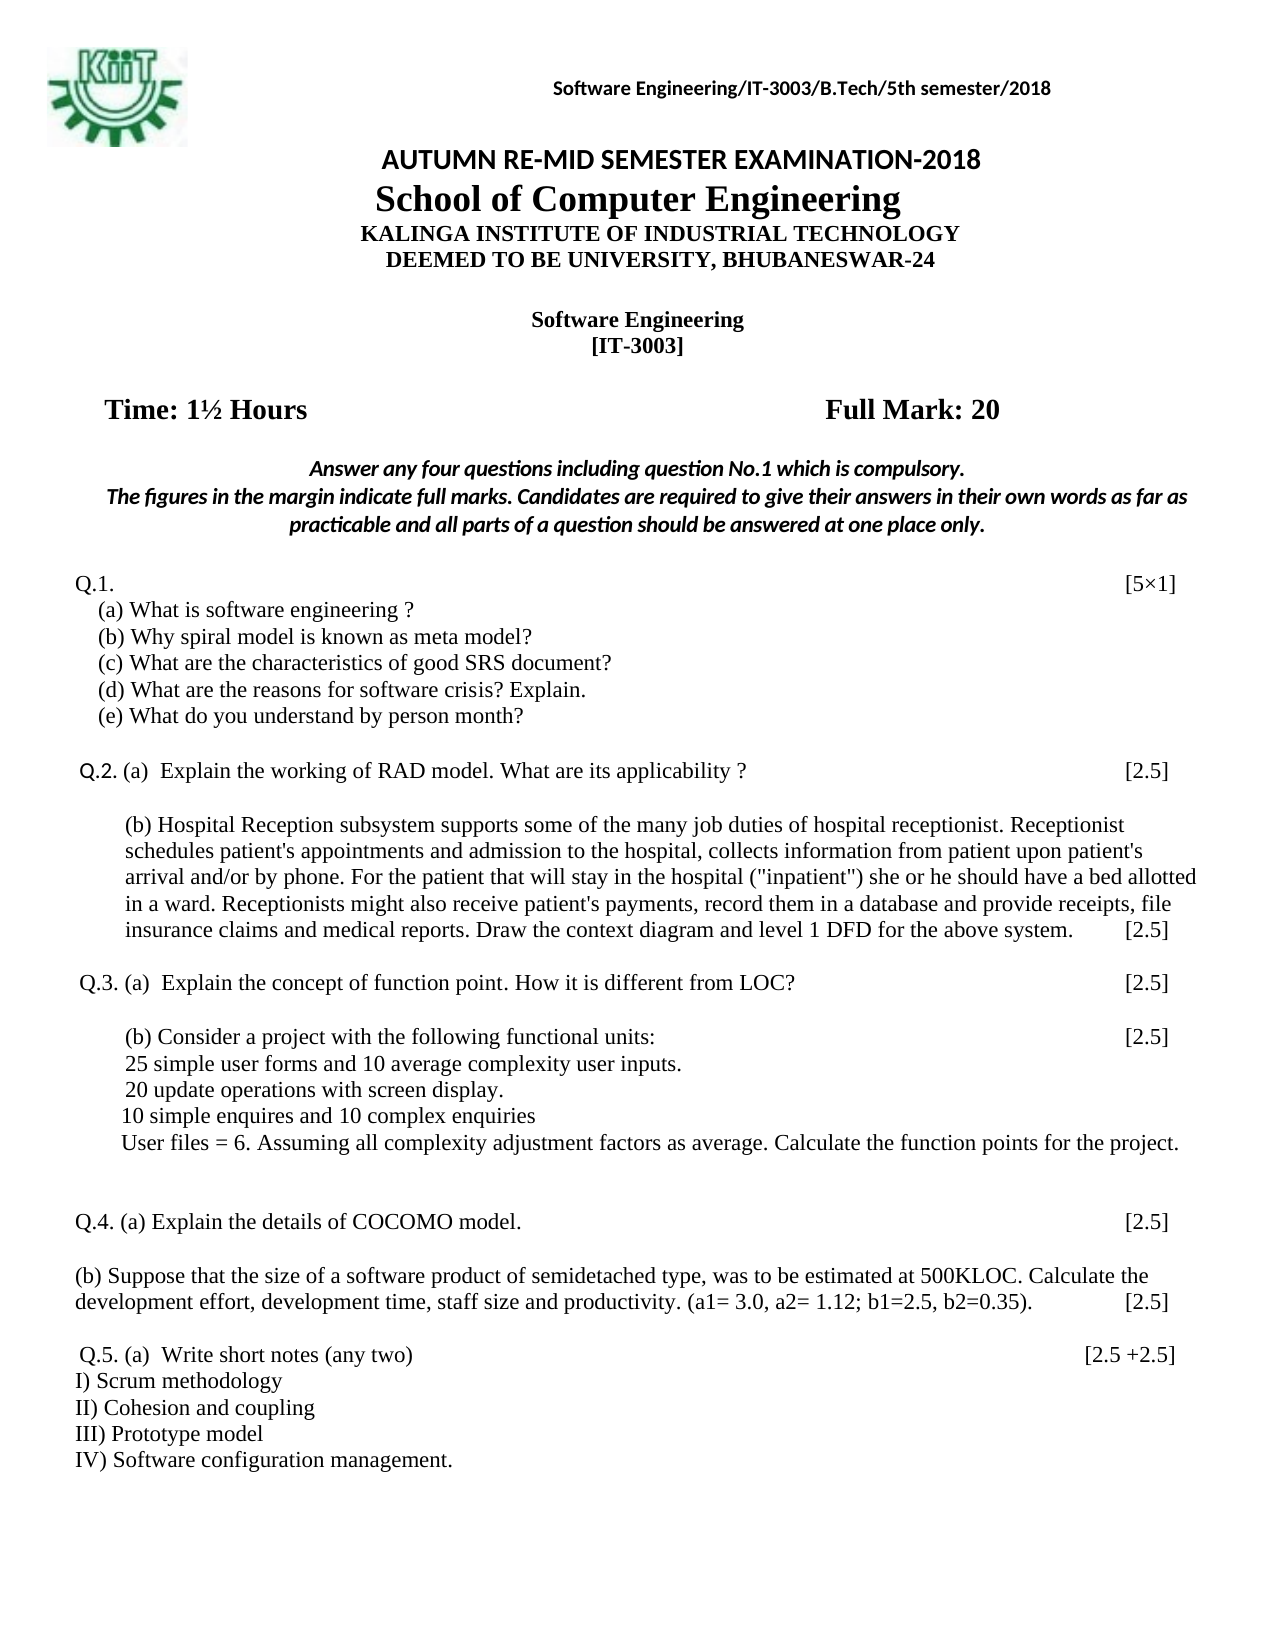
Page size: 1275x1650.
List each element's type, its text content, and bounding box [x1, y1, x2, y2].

list Cohesion and coupling [75, 1394, 1200, 1420]
text KALINGA INSTITUTE OF INDUSTRIAL TECHNOLOGY [75, 220, 1200, 246]
list Prototype model [75, 1420, 1200, 1447]
text Q.5. (a) Write short notes (any two) [2.5 +2.5] [79, 1341, 1200, 1367]
text Answer any four questions including question No.1 which is compulsory. [75, 454, 1200, 482]
text School of Computer Engineering [75, 177, 1200, 220]
text Time: 1½ Hours Full Mark: 20 [75, 392, 1200, 426]
text DEEMED TO BE UNIVERSITY, BHUBANESWAR-24 [75, 246, 1200, 273]
text (a) What is software engineering ? (b) Why spiral model is known as meta model? (c) What are the characteristics of good SRS document? (d) What are the reasons for software crisis? Explain. (e) What do you understand by person month? [75, 597, 1209, 728]
text Software Engineering/IT-3003/B.Tech/5th semester/2018 [188, 75, 1200, 100]
text 10 simple enquires and 10 complex enquiries [75, 1102, 1200, 1129]
text (b) Hospital Reception subsystem supports some of the many job duties of hospital receptionist. Receptionist schedules patient's appointments and admission to the hospital, collects information from patient upon patient's arrival and/or by phone. For the patient that will stay in the hospital ("inpatient") she or he should have a bed allotted in a ward. Receptionists might also receive patient's payments, record them in a database and provide receipts, file insurance claims and medical reports. Draw the context diagram and level 1 DFD for the above system. [2.5] [79, 811, 1200, 942]
text Q.2. (a) Explain the working of RAD model. What are its applicability ? [2.5] [79, 756, 1200, 784]
text 25 simple user forms and 10 average complexity user inputs. [79, 1049, 1200, 1076]
text (b) Suppose that the size of a software product of semidetached type, was to be estimated at 500KLOC. Calculate the development effort, development time, staff size and productivity. (a1= 3.0, a2= 1.12; b1=2.5, b2=0.35). [2.5] [75, 1262, 1200, 1315]
text Software Engineering [75, 306, 1200, 332]
text 20 update operations with screen display. [79, 1076, 1200, 1102]
text Q.3. (a) Explain the concept of function point. How it is different from LOC? [2.5] [79, 969, 1200, 995]
text AUTUMN RE-MID SEMESTER EXAMINATION-2018 [75, 141, 1200, 177]
text The figures in the margin indicate full marks. Candidates are required to give their answers in their own words as far as practicable and all parts of a question should be answered at one place only. [75, 482, 1200, 538]
list Scrum methodology [75, 1367, 1200, 1394]
text Q.4. (a) Explain the details of COCOMO model. [2.5] [75, 1208, 1200, 1234]
text [IT-3003] [75, 332, 1200, 359]
text (b) Consider a project with the following functional units: [2.5] [125, 1023, 1200, 1049]
picture [46, 47, 188, 147]
list Software configuration management. [75, 1447, 1200, 1473]
text Q.1. [5×1] [75, 570, 1200, 597]
text User files = 6. Assuming all complexity adjustment factors as average. Calculate the function points for the project. [75, 1129, 1200, 1181]
